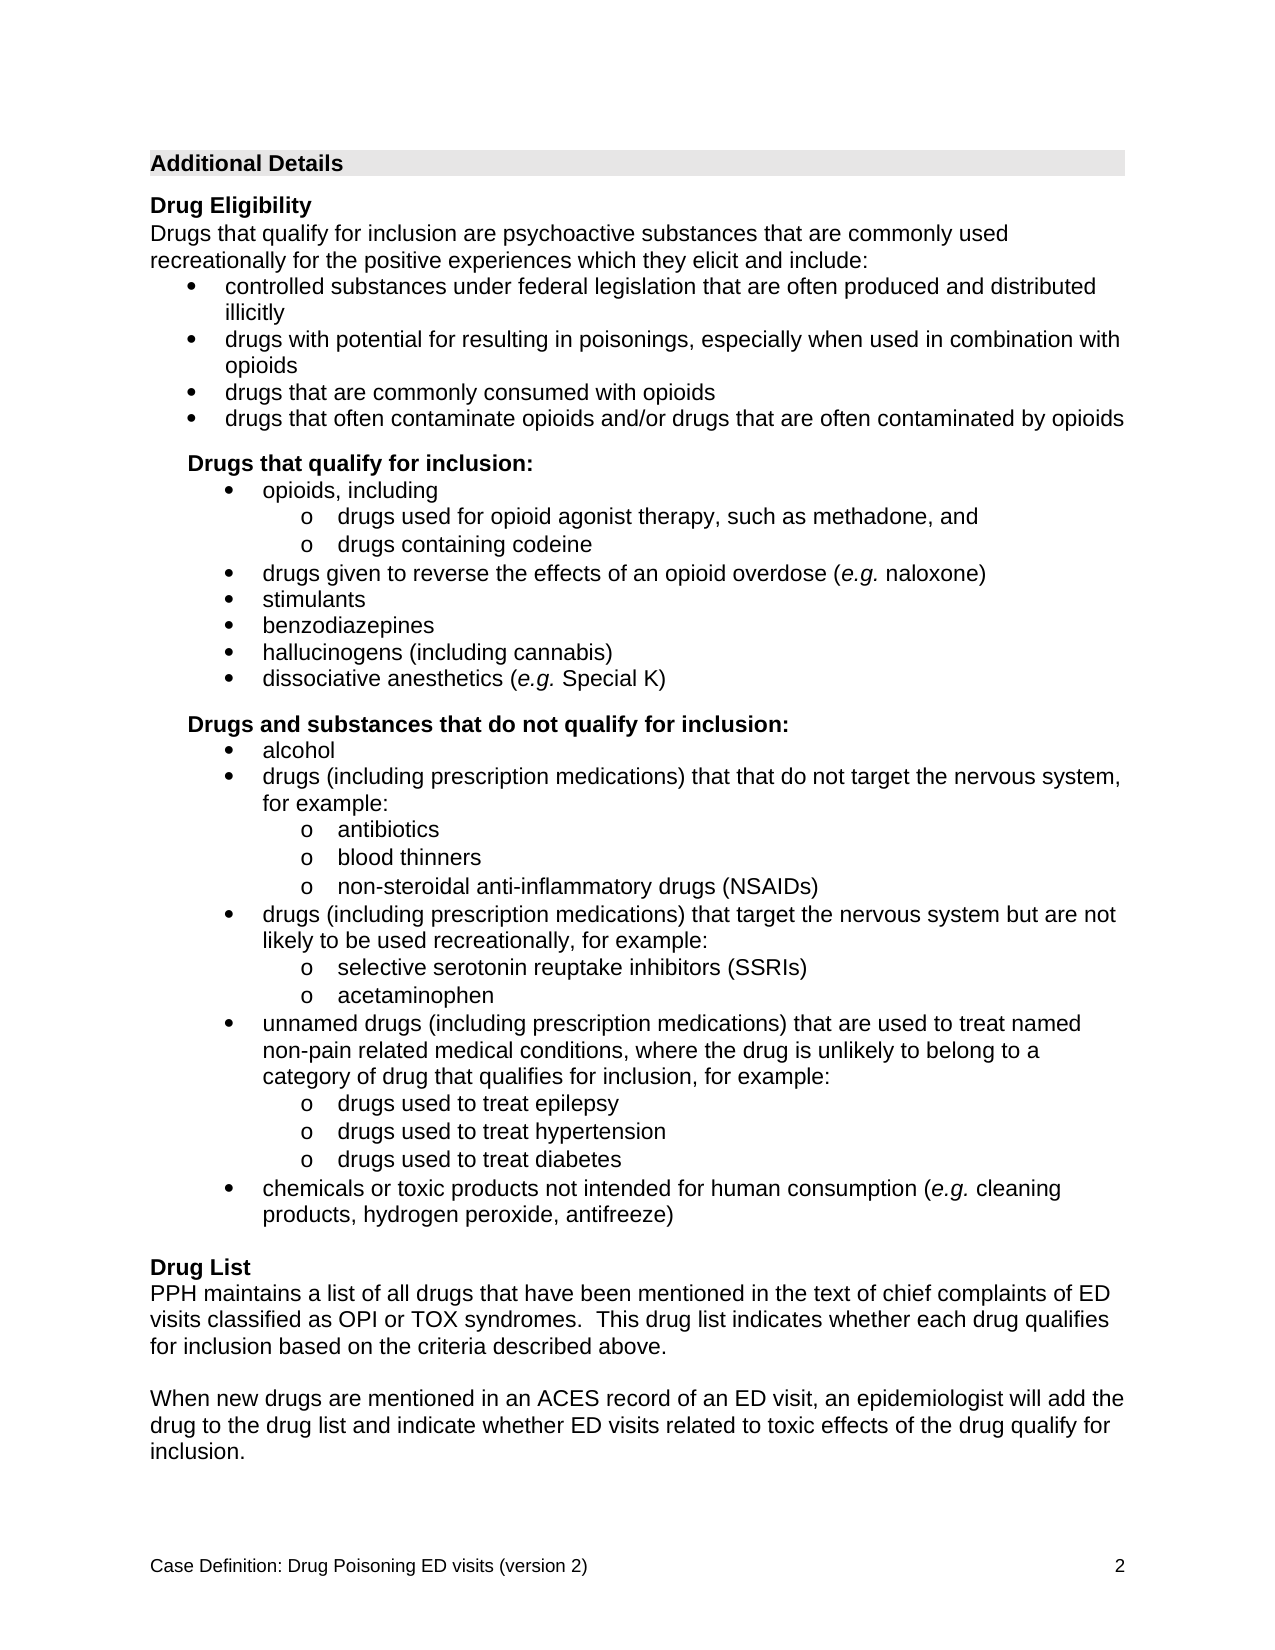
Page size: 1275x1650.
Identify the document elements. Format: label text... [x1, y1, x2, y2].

list unnamed drugs (including prescription medications) that are used to treat named non-pain related medical conditions, where the drug is unlikely to belong to a category of drug that qualifies for inclusion, for example: [225, 1010, 1125, 1089]
text Drugs that qualify for inclusion: [187, 450, 1125, 477]
list drugs containing codeine [300, 531, 1125, 560]
list alcohol [225, 737, 1125, 763]
list stimulants [225, 586, 1125, 612]
list drugs used for opioid agonist therapy, such as methadone, and [300, 503, 1125, 531]
list drugs used to treat epilepsy [300, 1089, 1125, 1118]
list selective serotonin reuptake inhibitors (SSRIs) [300, 954, 1125, 982]
list drugs that are commonly consumed with opioids [187, 378, 1125, 405]
text PPH maintains a list of all drugs that have been mentioned in the text of chief complaints of ED visits classified as OPI or TOX syndromes. This drug list indicates whether each drug qualifies for inclusion based on the criteria described above. [150, 1280, 1125, 1359]
list drugs used to treat diabetes [300, 1146, 1125, 1174]
list chemicals or toxic products not intended for human consumption (e.g. cleaning products, hydrogen peroxide, antifreeze) [225, 1174, 1125, 1227]
text Drugs that qualify for inclusion are psychoactive substances that are commonly used recreationally for the positive experiences which they elicit and include: [150, 220, 1125, 273]
list hallucinogens (including cannabis) [225, 639, 1125, 665]
list drugs given to reverse the effects of an opioid overdose (e.g. naloxone) [225, 560, 1125, 586]
list drugs with potential for resulting in poisonings, especially when used in combination with opioids [187, 326, 1125, 378]
list drugs used to treat hypertension [300, 1118, 1125, 1146]
list drugs (including prescription medications) that that do not target the nervous system, for example: [225, 763, 1125, 816]
text Additional Details [150, 150, 1125, 176]
text Drug List [150, 1253, 1125, 1280]
list blood thinners [300, 844, 1125, 873]
text Drug Eligibility [150, 192, 1125, 218]
list non-steroidal anti-inflammatory drugs (NSAIDs) [300, 873, 1125, 901]
list antibiotics [300, 816, 1125, 844]
list benzodiazepines [225, 612, 1125, 639]
text Drugs and substances that do not qualify for inclusion: [187, 711, 1125, 737]
list dissociative anesthetics (e.g. Special K) [225, 665, 1125, 691]
list acetaminophen [300, 982, 1125, 1010]
list opioids, including [225, 477, 1125, 503]
list drugs (including prescription medications) that target the nervous system but are not likely to be used recreationally, for example: [225, 901, 1125, 954]
list controlled substances under federal legislation that are often produced and distributed illicitly [187, 273, 1125, 326]
list drugs that often contaminate opioids and/or drugs that are often contaminated by opioids [187, 405, 1125, 431]
text When new drugs are mentioned in an ACES record of an ED visit, an epidemiologist will add the drug to the drug list and indicate whether ED visits related to toxic effects of the drug qualify for inclusion. [150, 1385, 1125, 1464]
